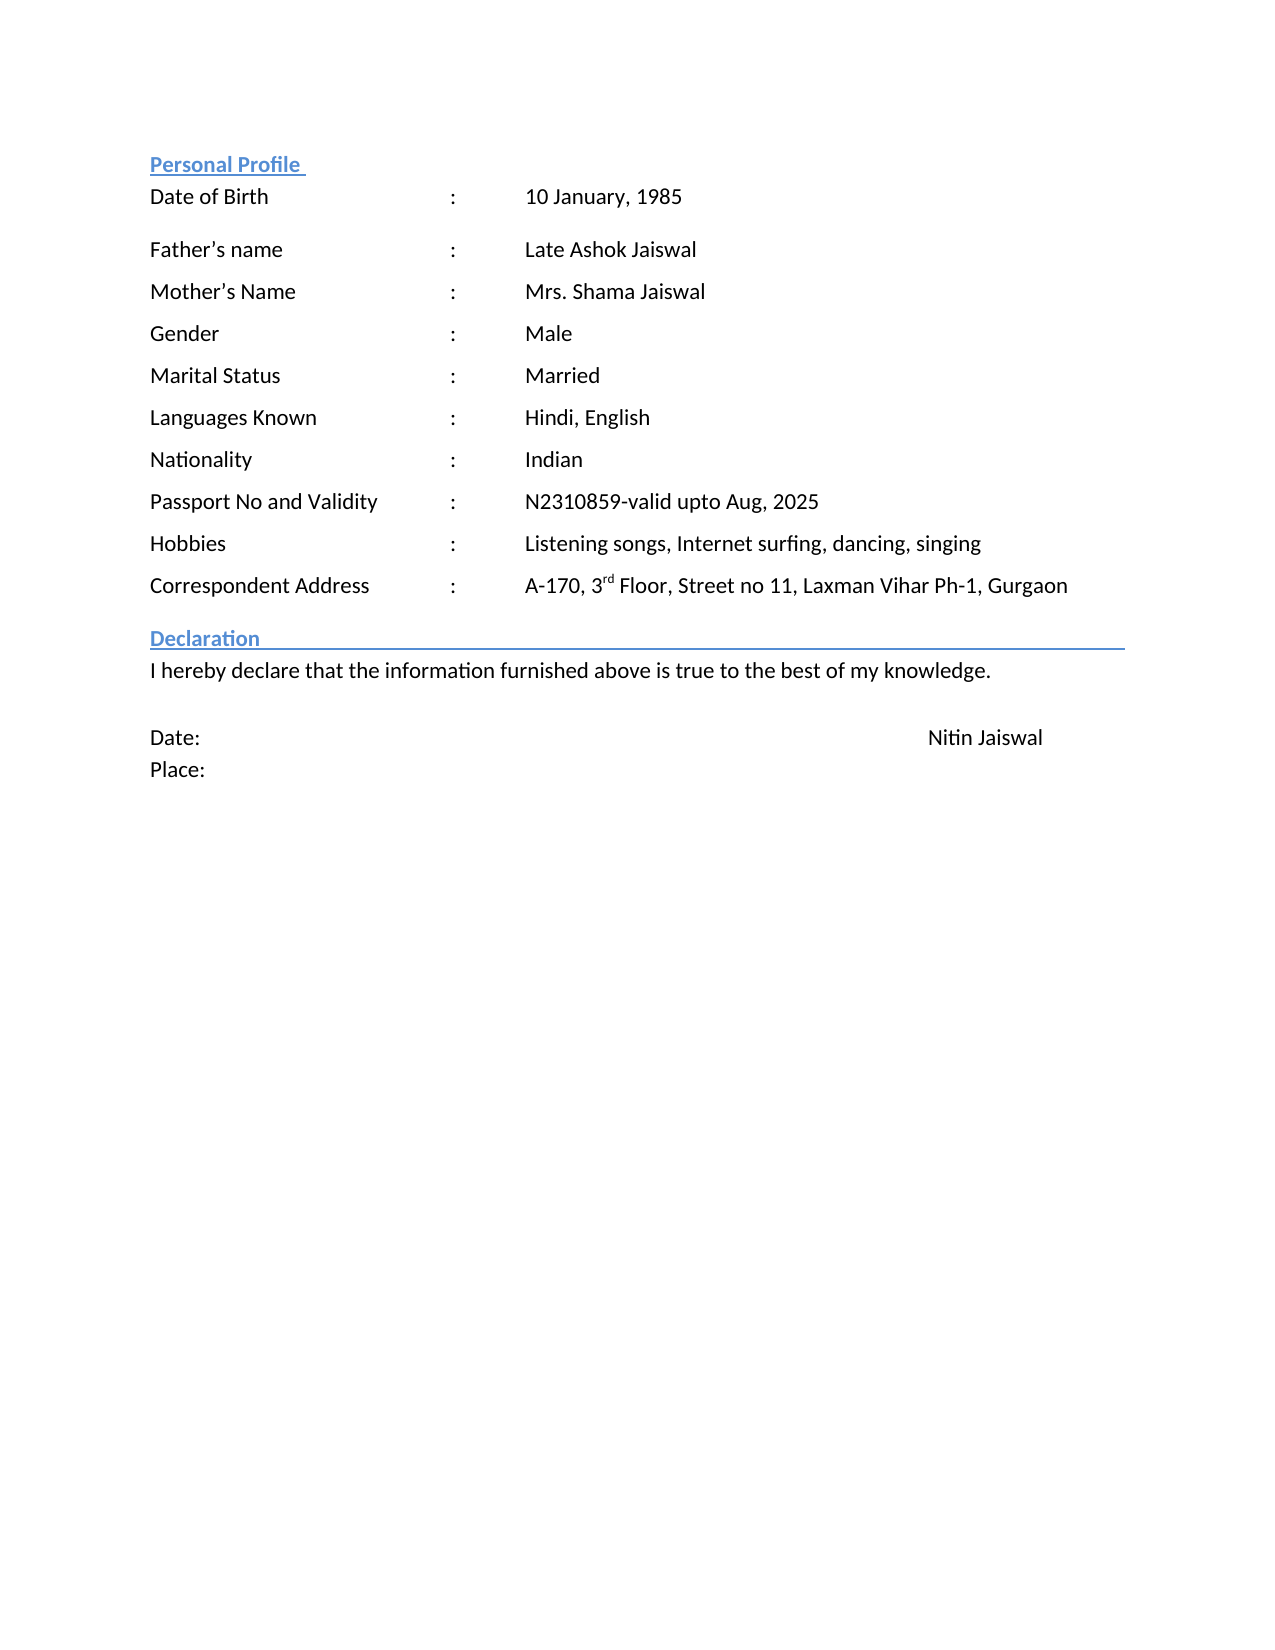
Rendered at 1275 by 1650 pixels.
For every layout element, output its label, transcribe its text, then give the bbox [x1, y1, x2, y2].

text Gender : Male [150, 319, 1125, 347]
text Marital Status : Married [150, 361, 1125, 389]
text Date: Nitin Jaiswal [150, 723, 1125, 751]
text Declaration I hereby declare that the information furnished above is true to the best of my knowledge. [150, 650, 1125, 684]
text Father’s name : Late Ashok Jaiswal [150, 235, 1125, 263]
text Personal Profile Date of Birth : 10 January, 1985 [150, 150, 1125, 210]
text Languages Known : Hindi, English [150, 403, 1125, 431]
text Nationality : Indian [150, 445, 1125, 473]
text Correspondent Address : A-170, 3rd Floor, Street no 11, Laxman Vihar Ph-1, Gurgaon [150, 571, 1125, 599]
text Declaration I hereby declare that the information furnished above is true to the best of my knowledge. [150, 624, 1125, 648]
text Passport No and Validity : N2310859-valid upto Aug, 2025 [150, 487, 1125, 515]
text Place: [150, 756, 1125, 784]
text Mother’s Name : Mrs. Shama Jaiswal [150, 277, 1125, 305]
text Hobbies : Listening songs, Internet surfing, dancing, singing [150, 529, 1125, 557]
